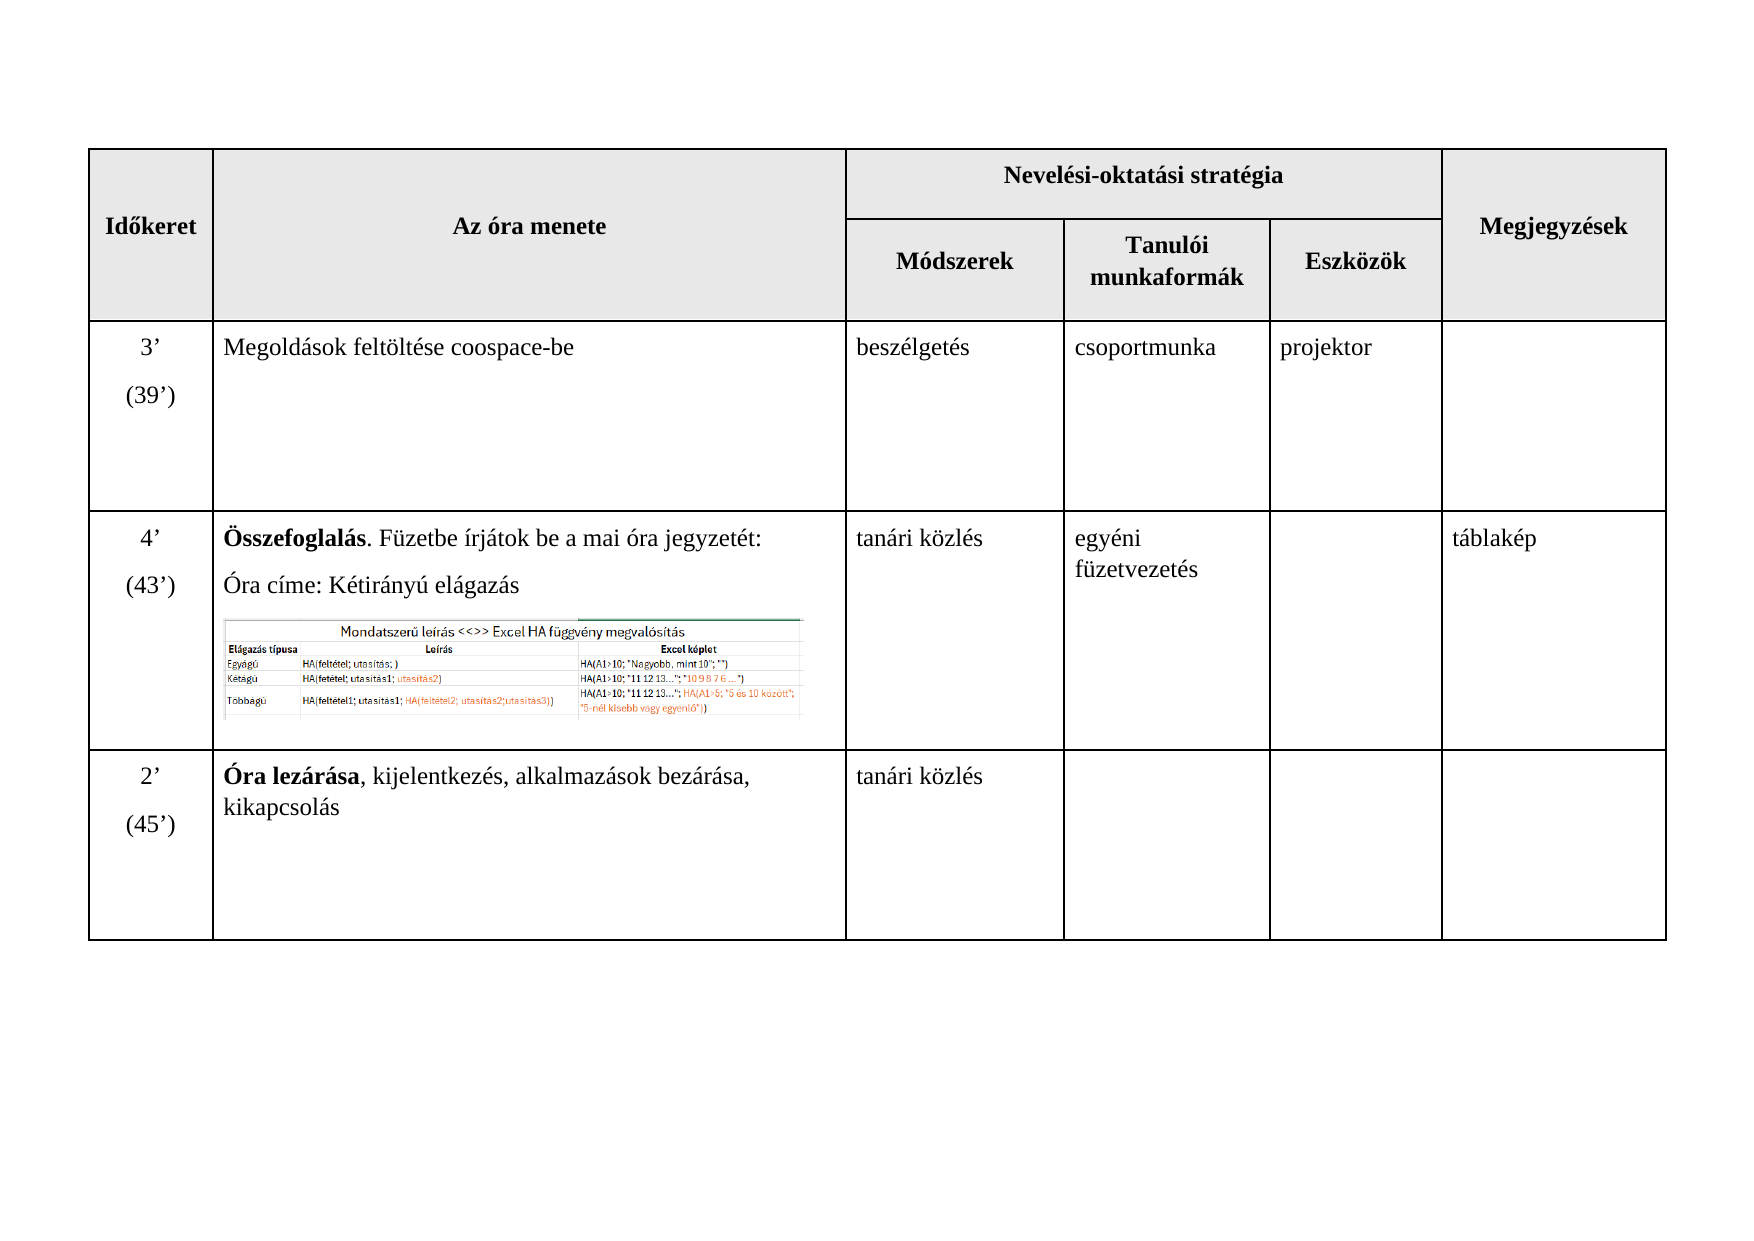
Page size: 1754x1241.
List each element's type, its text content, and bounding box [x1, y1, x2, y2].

table_cell Összefoglalás. Füzetbe írjátok be a mai óra jegyzetét: Óra címe: Kétirányú elágazás [214, 512, 845, 749]
table_cell csoportmunka [1065, 322, 1269, 510]
table_header Az óra menete [214, 150, 845, 319]
table_cell [1065, 751, 1269, 939]
table_cell tanári közlés [847, 512, 1063, 749]
table_header Időkeret [90, 150, 212, 319]
table_cell Megoldások feltöltése coospace-be [214, 322, 845, 510]
table_cell egyéni füzetvezetés [1065, 512, 1269, 749]
table_cell 4’ (43’) [90, 512, 212, 749]
table_cell projektor [1271, 322, 1441, 510]
table_cell Óra lezárása, kijelentkezés, alkalmazások bezárása, kikapcsolás [214, 751, 845, 939]
table_header Megjegyzések [1443, 150, 1665, 319]
table_cell Eszközök [1271, 220, 1441, 319]
table_cell [1443, 751, 1665, 939]
table_cell 2’ (45’) [90, 751, 212, 939]
table_header Nevelési-oktatási stratégia [847, 150, 1441, 218]
table_cell tanári közlés [847, 751, 1063, 939]
table_cell Módszerek [847, 220, 1063, 319]
table_cell beszélgetés [847, 322, 1063, 510]
table_cell [1443, 322, 1665, 510]
table_cell [1271, 751, 1441, 939]
picture [223, 618, 805, 720]
table_cell táblakép [1443, 512, 1665, 749]
table_cell [1271, 512, 1441, 749]
table_cell Tanulói munkaformák [1065, 220, 1269, 319]
table_cell 3’ (39’) [90, 322, 212, 510]
